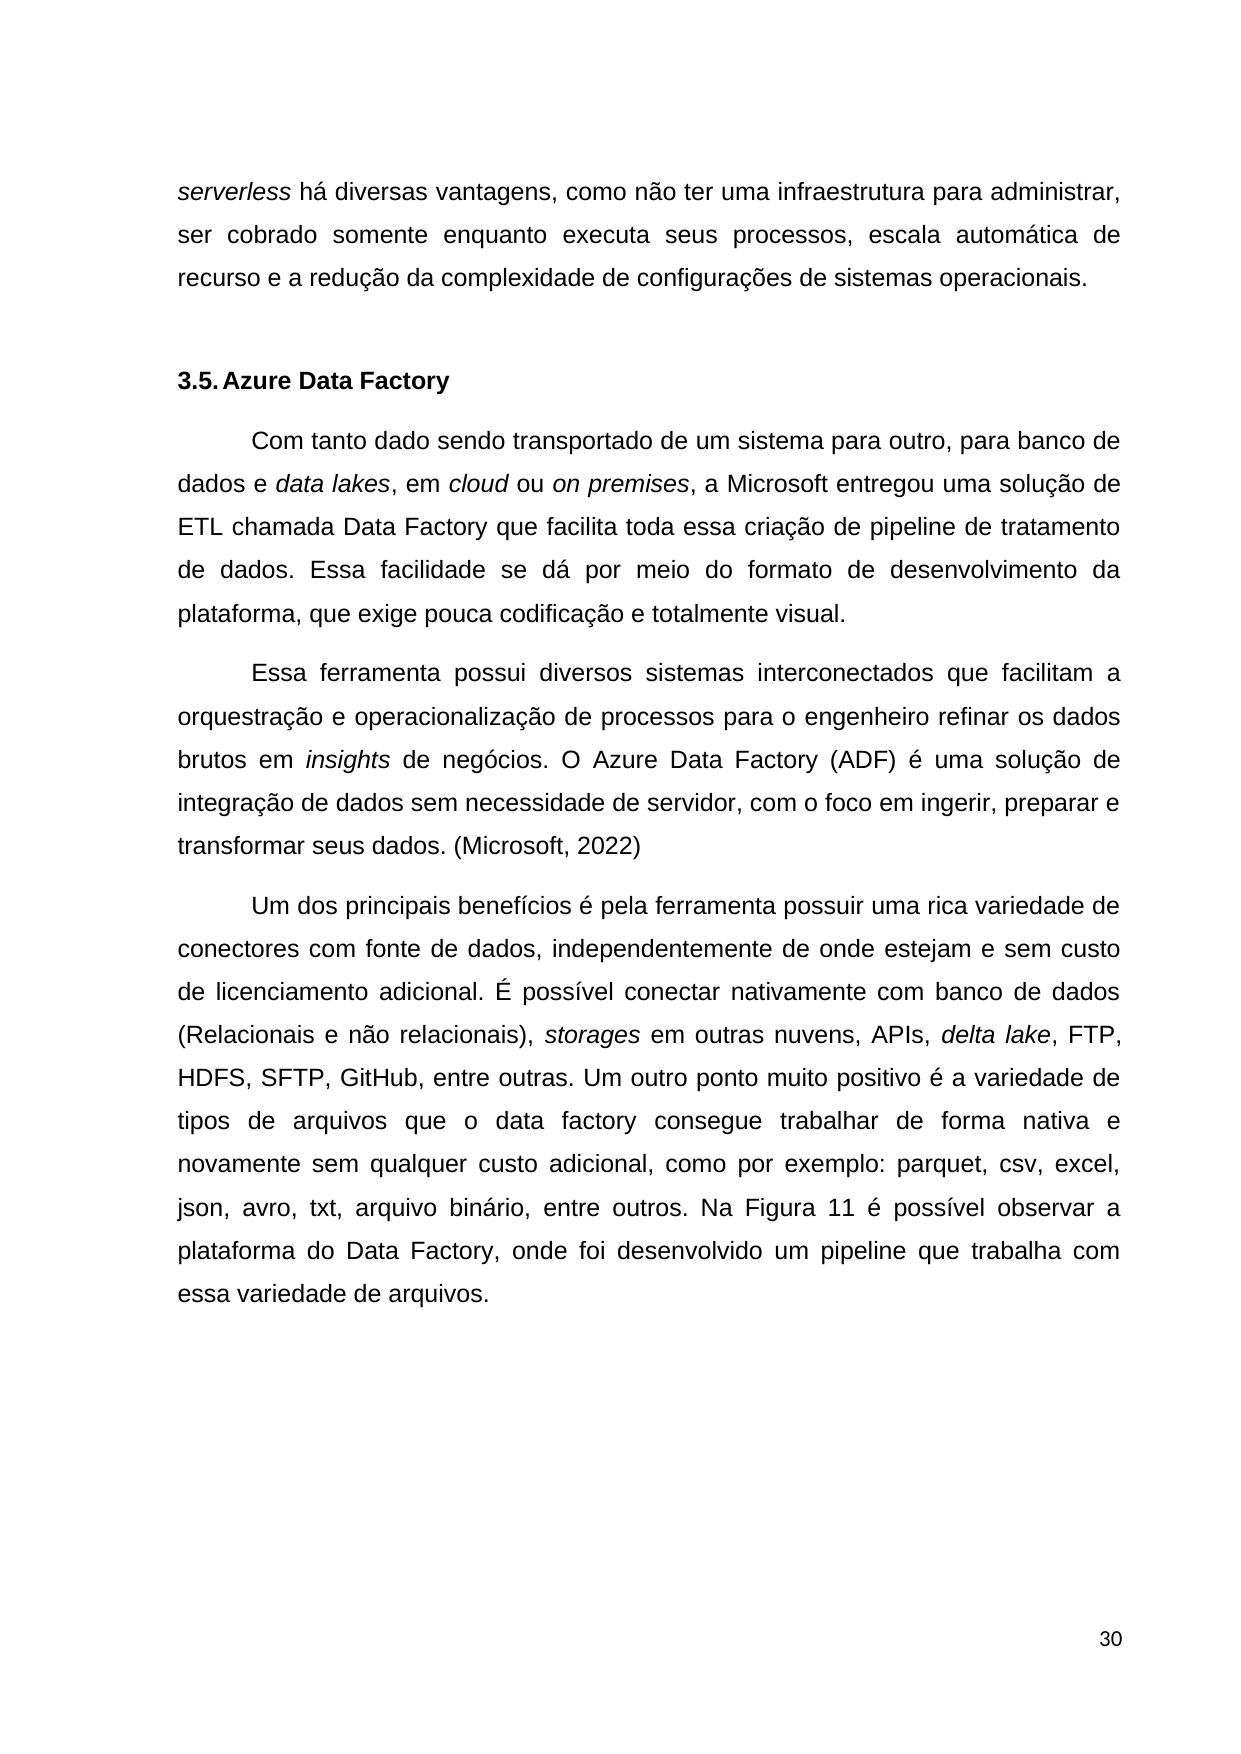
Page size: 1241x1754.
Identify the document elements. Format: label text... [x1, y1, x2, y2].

text Azure Data Factory [177, 366, 1122, 395]
text Com tanto dado sendo transportado de um sistema para outro, para banco de dados e data lakes, em cloud ou on premises, a Microsoft entregou uma solução de ETL chamada Data Factory que facilita toda essa criação de pipeline de tratamento de dados. Essa facilidade se dá por meio do formato de desenvolvimento da plataforma, que exige pouca codificação e totalmente visual. [177, 426, 1122, 627]
text Um dos principais benefícios é pela ferramenta possuir uma rica variedade de conectores com fonte de dados, independentemente de onde estejam e sem custo de licenciamento adicional. É possível conectar nativamente com banco de dados (Relacionais e não relacionais), storages em outras nuvens, APIs, delta lake, FTP, HDFS, SFTP, GitHub, entre outras. Um outro ponto muito positivo é a variedade de tipos de arquivos que o data factory consegue trabalhar de forma nativa e novamente sem qualquer custo adicional, como por exemplo: parquet, csv, excel, json, avro, txt, arquivo binário, entre outros. Na Figura 11 é possível observar a plataforma do Data Factory, onde foi desenvolvido um pipeline que trabalha com essa variedade de arquivos. [177, 891, 1122, 1308]
text Essa ferramenta possui diversos sistemas interconectados que facilitam a orquestração e operacionalização de processos para o engenheiro refinar os dados brutos em insights de negócios. O Azure Data Factory (ADF) é uma solução de integração de dados sem necessidade de servidor, com o foco em ingerir, preparar e transformar seus dados. (Microsoft, 2022) [177, 658, 1122, 860]
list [177, 177, 1122, 292]
